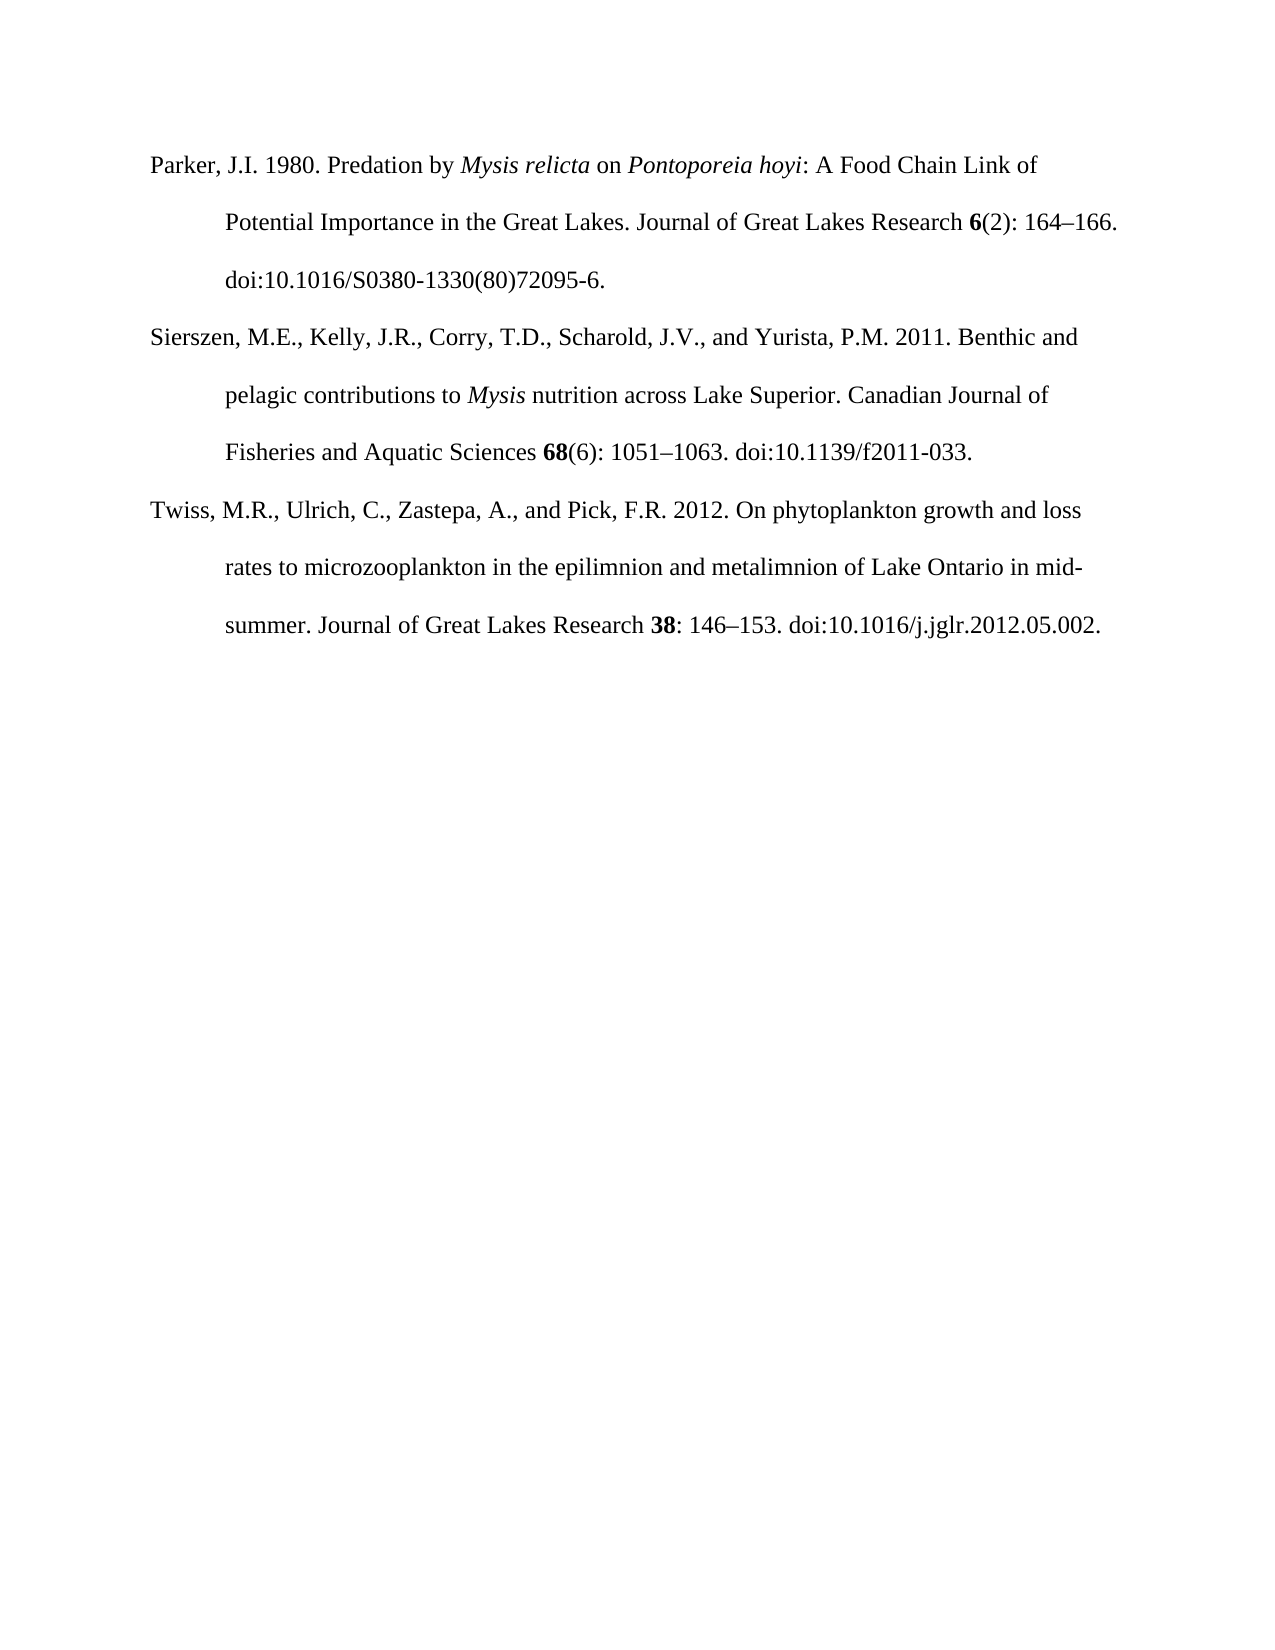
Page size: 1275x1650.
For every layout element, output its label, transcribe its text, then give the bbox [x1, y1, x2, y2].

text Twiss, M.R., Ulrich, C., Zastepa, A., and Pick, F.R. 2012. On phytoplankton growth and loss rates to microzooplankton in the epilimnion and metalimnion of Lake Ontario in mid-summer. Journal of Great Lakes Research 38: 146–153. doi:10.1016/j.jglr.2012.05.002. [150, 495, 1125, 639]
text Sierszen, M.E., Kelly, J.R., Corry, T.D., Scharold, J.V., and Yurista, P.M. 2011. Benthic and pelagic contributions to Mysis nutrition across Lake Superior. Canadian Journal of Fisheries and Aquatic Sciences 68(6): 1051–1063. doi:10.1139/f2011-033. [150, 322, 1125, 466]
text Parker, J.I. 1980. Predation by Mysis relicta on Pontoporeia hoyi: A Food Chain Link of Potential Importance in the Great Lakes. Journal of Great Lakes Research 6(2): 164–166. doi:10.1016/S0380-1330(80)72095-6. [150, 150, 1125, 294]
